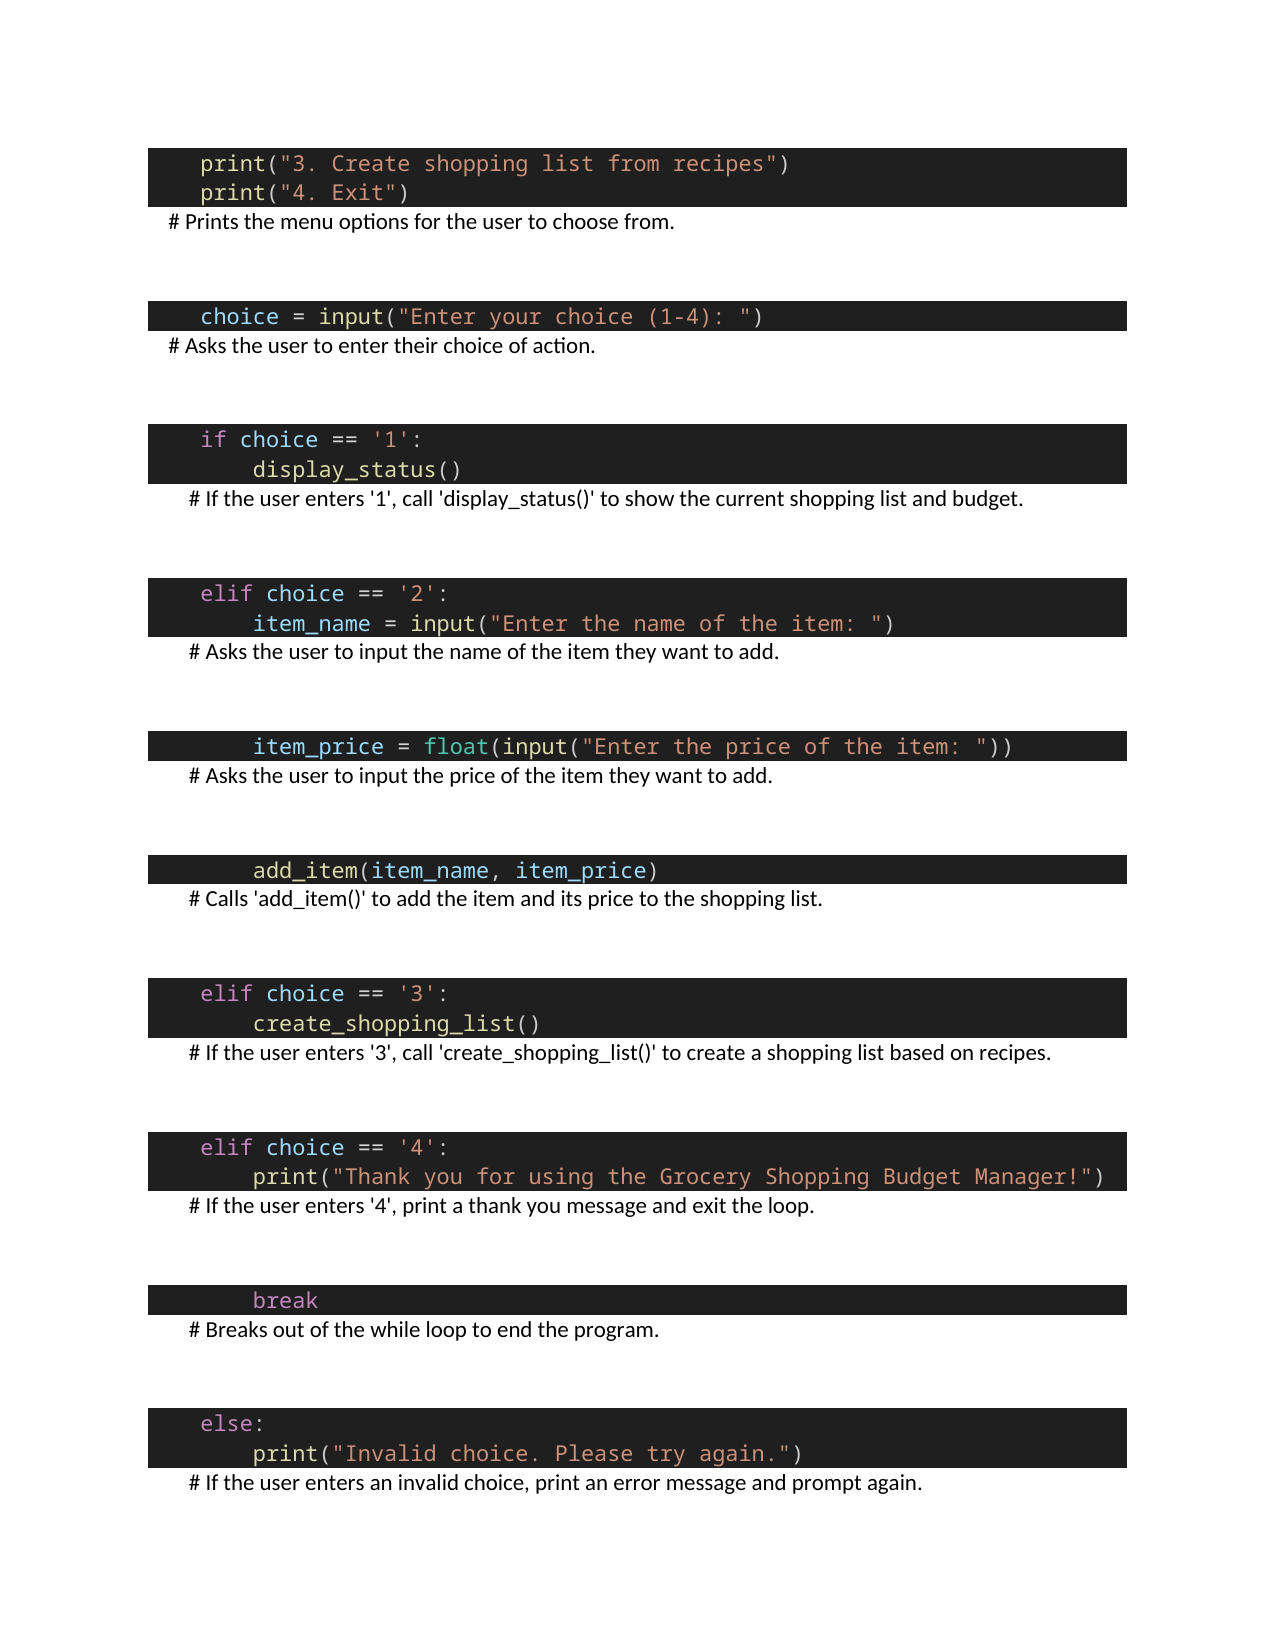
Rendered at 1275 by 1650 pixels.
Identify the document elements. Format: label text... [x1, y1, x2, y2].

text if choice == '1': [148, 424, 1127, 454]
text elif choice == '4': [148, 1132, 1127, 1161]
text break [148, 1285, 1127, 1315]
text # If the user enters '1', call 'display_status()' to show the current shopping list and budget. [148, 484, 1127, 512]
text item_price = float(input("Enter the price of the item: ")) [148, 731, 1127, 761]
text create_shopping_list() [148, 1008, 1127, 1038]
text # Prints the menu options for the user to choose from. [148, 207, 1127, 235]
text # If the user enters an invalid choice, print an error message and prompt again. [148, 1468, 1127, 1496]
text # Asks the user to input the price of the item they want to add. [148, 761, 1127, 789]
text # Breaks out of the while loop to end the program. [148, 1315, 1127, 1343]
text print("3. Create shopping list from recipes") [148, 148, 1127, 177]
text else: [148, 1408, 1127, 1438]
text elif choice == '3': [148, 978, 1127, 1008]
text item_name = input("Enter the name of the item: ") [148, 608, 1127, 637]
text elif choice == '2': [148, 578, 1127, 608]
text # Calls 'add_item()' to add the item and its price to the shopping list. [148, 884, 1127, 912]
text choice = input("Enter your choice (1-4): ") [148, 301, 1127, 331]
text display_status() [148, 454, 1127, 484]
text print("4. Exit") [148, 177, 1127, 207]
text print("Thank you for using the Grocery Shopping Budget Manager!") [148, 1161, 1127, 1191]
text # If the user enters '3', call 'create_shopping_list()' to create a shopping list based on recipes. [148, 1038, 1127, 1066]
text # Asks the user to enter their choice of action. [148, 331, 1127, 359]
text # Asks the user to input the name of the item they want to add. [148, 637, 1127, 665]
text print("Invalid choice. Please try again.") [148, 1438, 1127, 1468]
text add_item(item_name, item_price) [148, 855, 1127, 884]
text # If the user enters '4', print a thank you message and exit the loop. [148, 1191, 1127, 1219]
